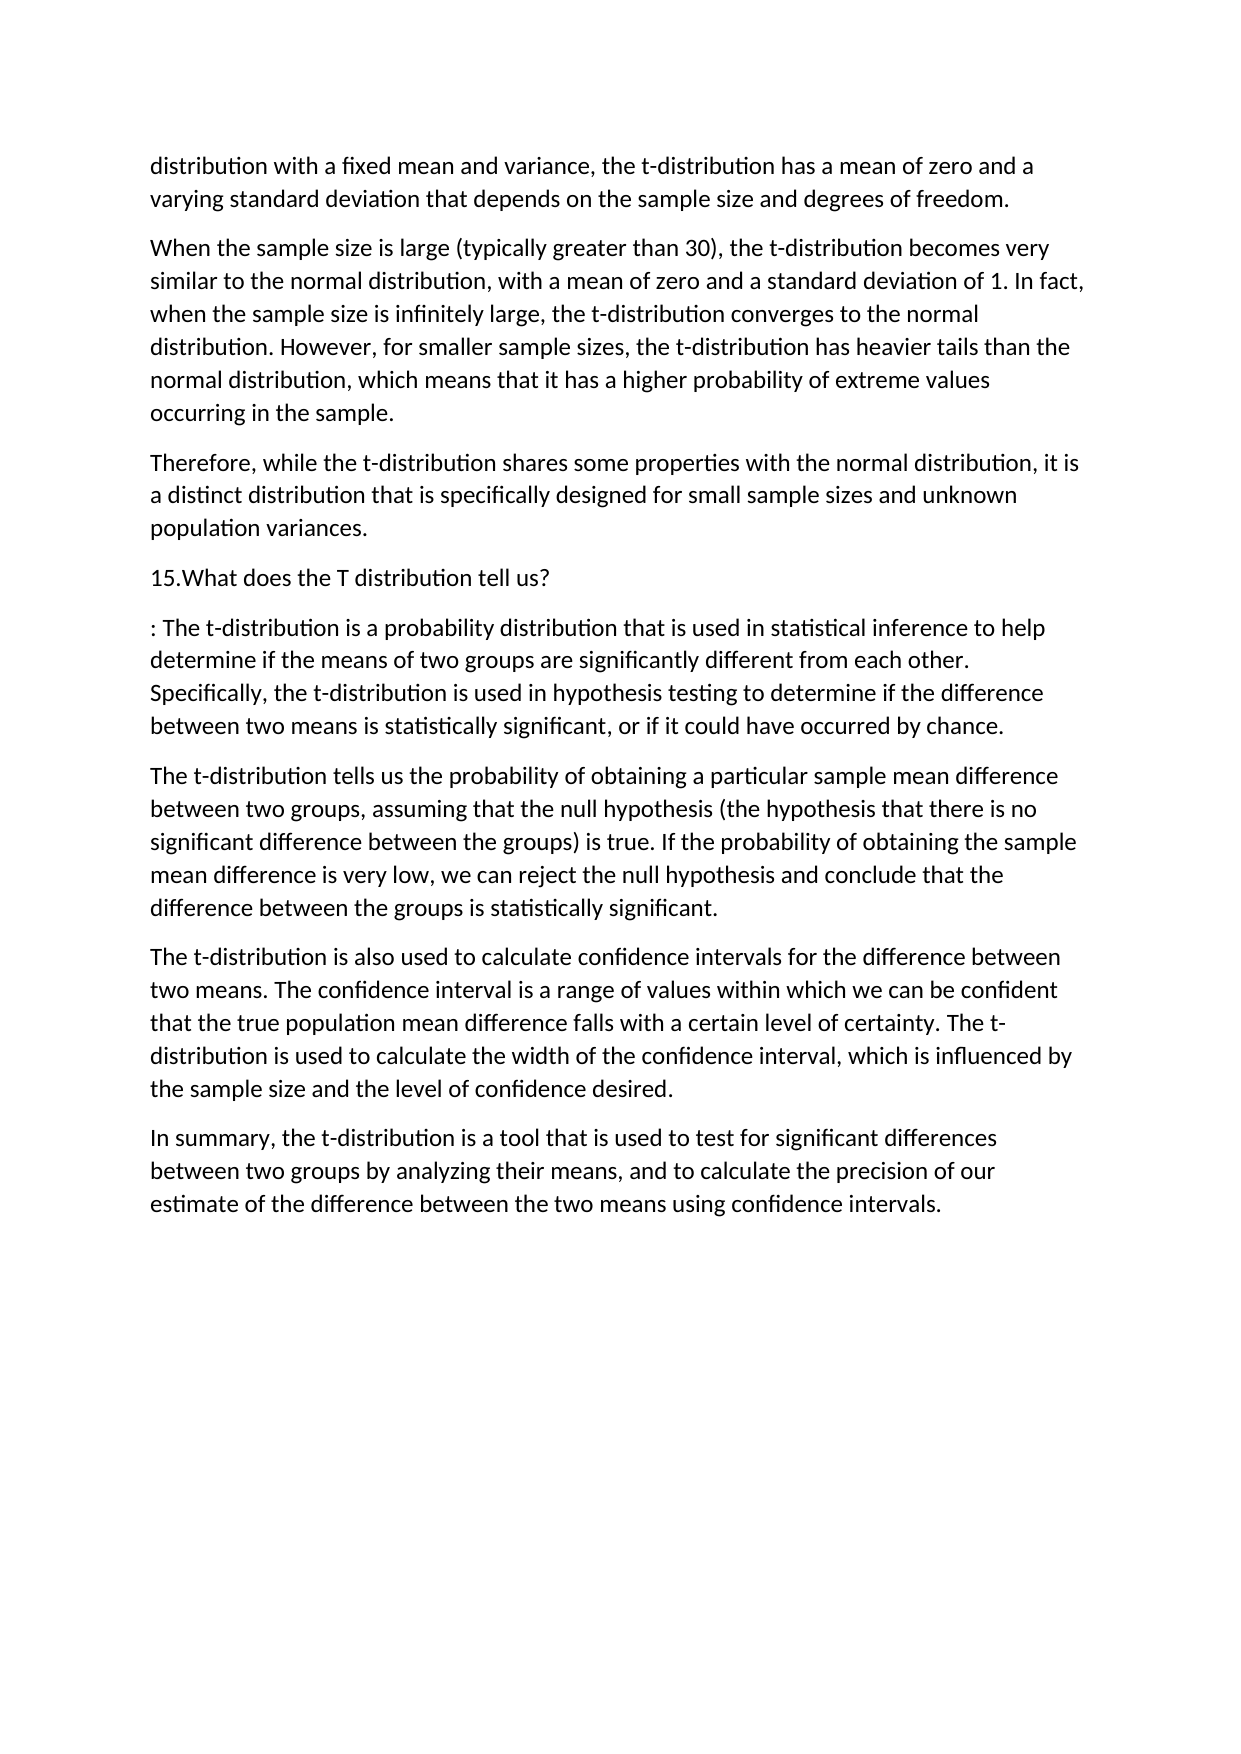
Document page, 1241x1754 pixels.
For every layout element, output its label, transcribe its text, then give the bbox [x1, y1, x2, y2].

text The t-distribution is also used to calculate confidence intervals for the difference between two means. The confidence interval is a range of values within which we can be confident that the true population mean difference falls with a certain level of certainty. The t-distribution is used to calculate the width of the confidence interval, which is influenced by the sample size and the level of confidence desired. [150, 941, 1090, 1103]
text When the sample size is large (typically greater than 30), the t-distribution becomes very similar to the normal distribution, with a mean of zero and a standard deviation of 1. In fact, when the sample size is infinitely large, the t-distribution converges to the normal distribution. However, for smaller sample sizes, the t-distribution has heavier tails than the normal distribution, which means that it has a higher probability of extreme values occurring in the sample. [150, 232, 1090, 428]
text Therefore, while the t-distribution shares some properties with the normal distribution, it is a distinct distribution that is specifically designed for small sample sizes and unknown population variances. [150, 447, 1090, 543]
text : The t-distribution is a probability distribution that is used in statistical inference to help determine if the means of two groups are significantly different from each other. Specifically, the t-distribution is used in hypothesis testing to determine if the difference between two means is statistically significant, or if it could have occurred by chance. [150, 612, 1090, 741]
text In summary, the t-distribution is a tool that is used to test for significant differences between two groups by analyzing their means, and to calculate the precision of our estimate of the difference between the two means using confidence intervals. [150, 1122, 1090, 1219]
text 15.What does the T distribution tell us? [150, 562, 1090, 593]
text The t-distribution tells us the probability of obtaining a particular sample mean difference between two groups, assuming that the null hypothesis (the hypothesis that there is no significant difference between the groups) is true. If the probability of obtaining the sample mean difference is very low, we can reject the null hypothesis and conclude that the difference between the groups is statistically significant. [150, 760, 1090, 922]
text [150, 150, 1090, 213]
